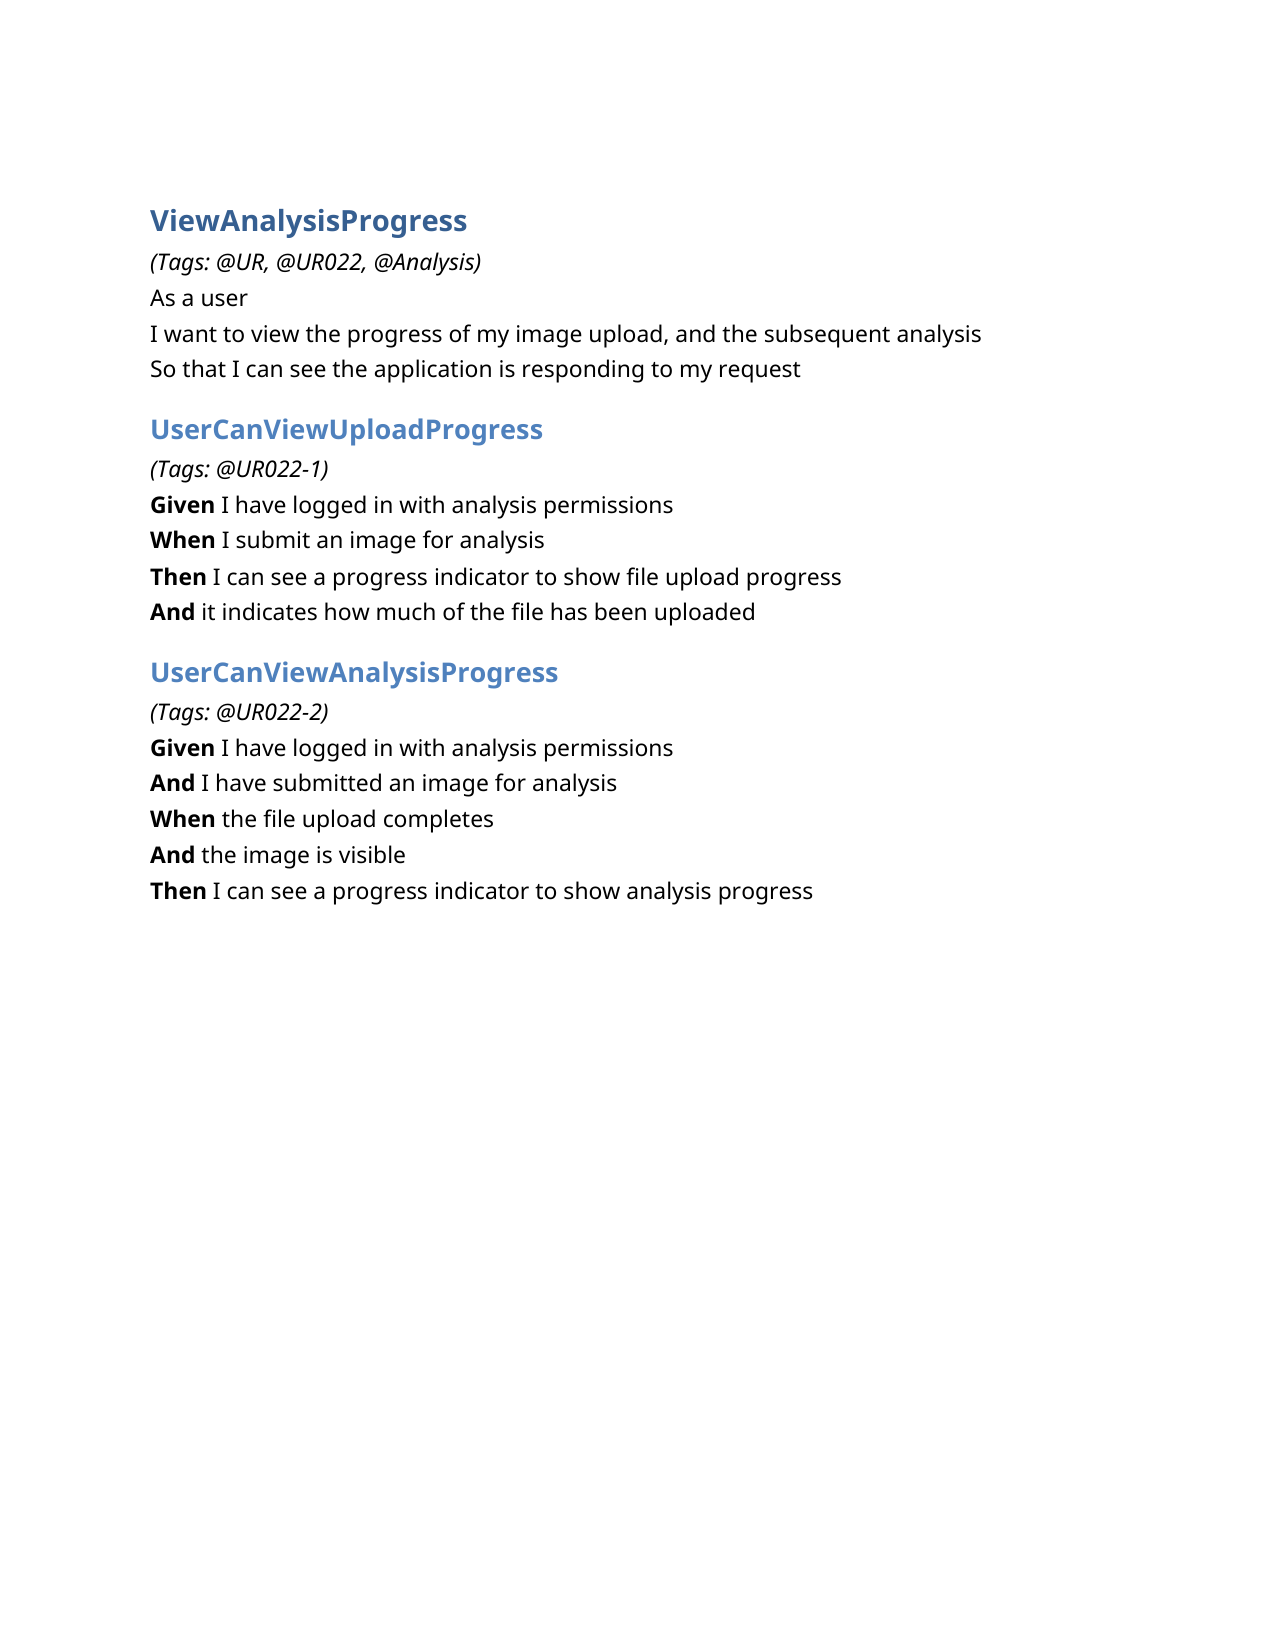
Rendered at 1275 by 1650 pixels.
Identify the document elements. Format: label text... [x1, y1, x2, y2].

subtitle UserCanViewAnalysisProgress [150, 653, 1125, 690]
text So that I can see the application is responding to my request [150, 353, 1125, 385]
text (Tags: @UR, @UR022, @Analysis) [150, 246, 1125, 277]
text Given I have logged in with analysis permissions [150, 488, 1125, 520]
text And it indicates how much of the file has been uploaded [150, 596, 1125, 628]
text (Tags: @UR022-2) [150, 696, 1125, 727]
text And the image is visible [150, 839, 1125, 871]
text When I submit an image for analysis [150, 524, 1125, 556]
text Given I have logged in with analysis permissions [150, 731, 1125, 763]
text When the file upload completes [150, 803, 1125, 834]
subtitle ViewAnalysisProgress [150, 200, 1125, 240]
text (Tags: @UR022-1) [150, 453, 1125, 484]
text Then I can see a progress indicator to show analysis progress [150, 875, 1125, 906]
text And I have submitted an image for analysis [150, 767, 1125, 799]
text I want to view the progress of my image upload, and the subsequent analysis [150, 317, 1125, 349]
text As a user [150, 282, 1125, 313]
subtitle UserCanViewUploadProgress [150, 410, 1125, 447]
text Then I can see a progress indicator to show file upload progress [150, 560, 1125, 592]
